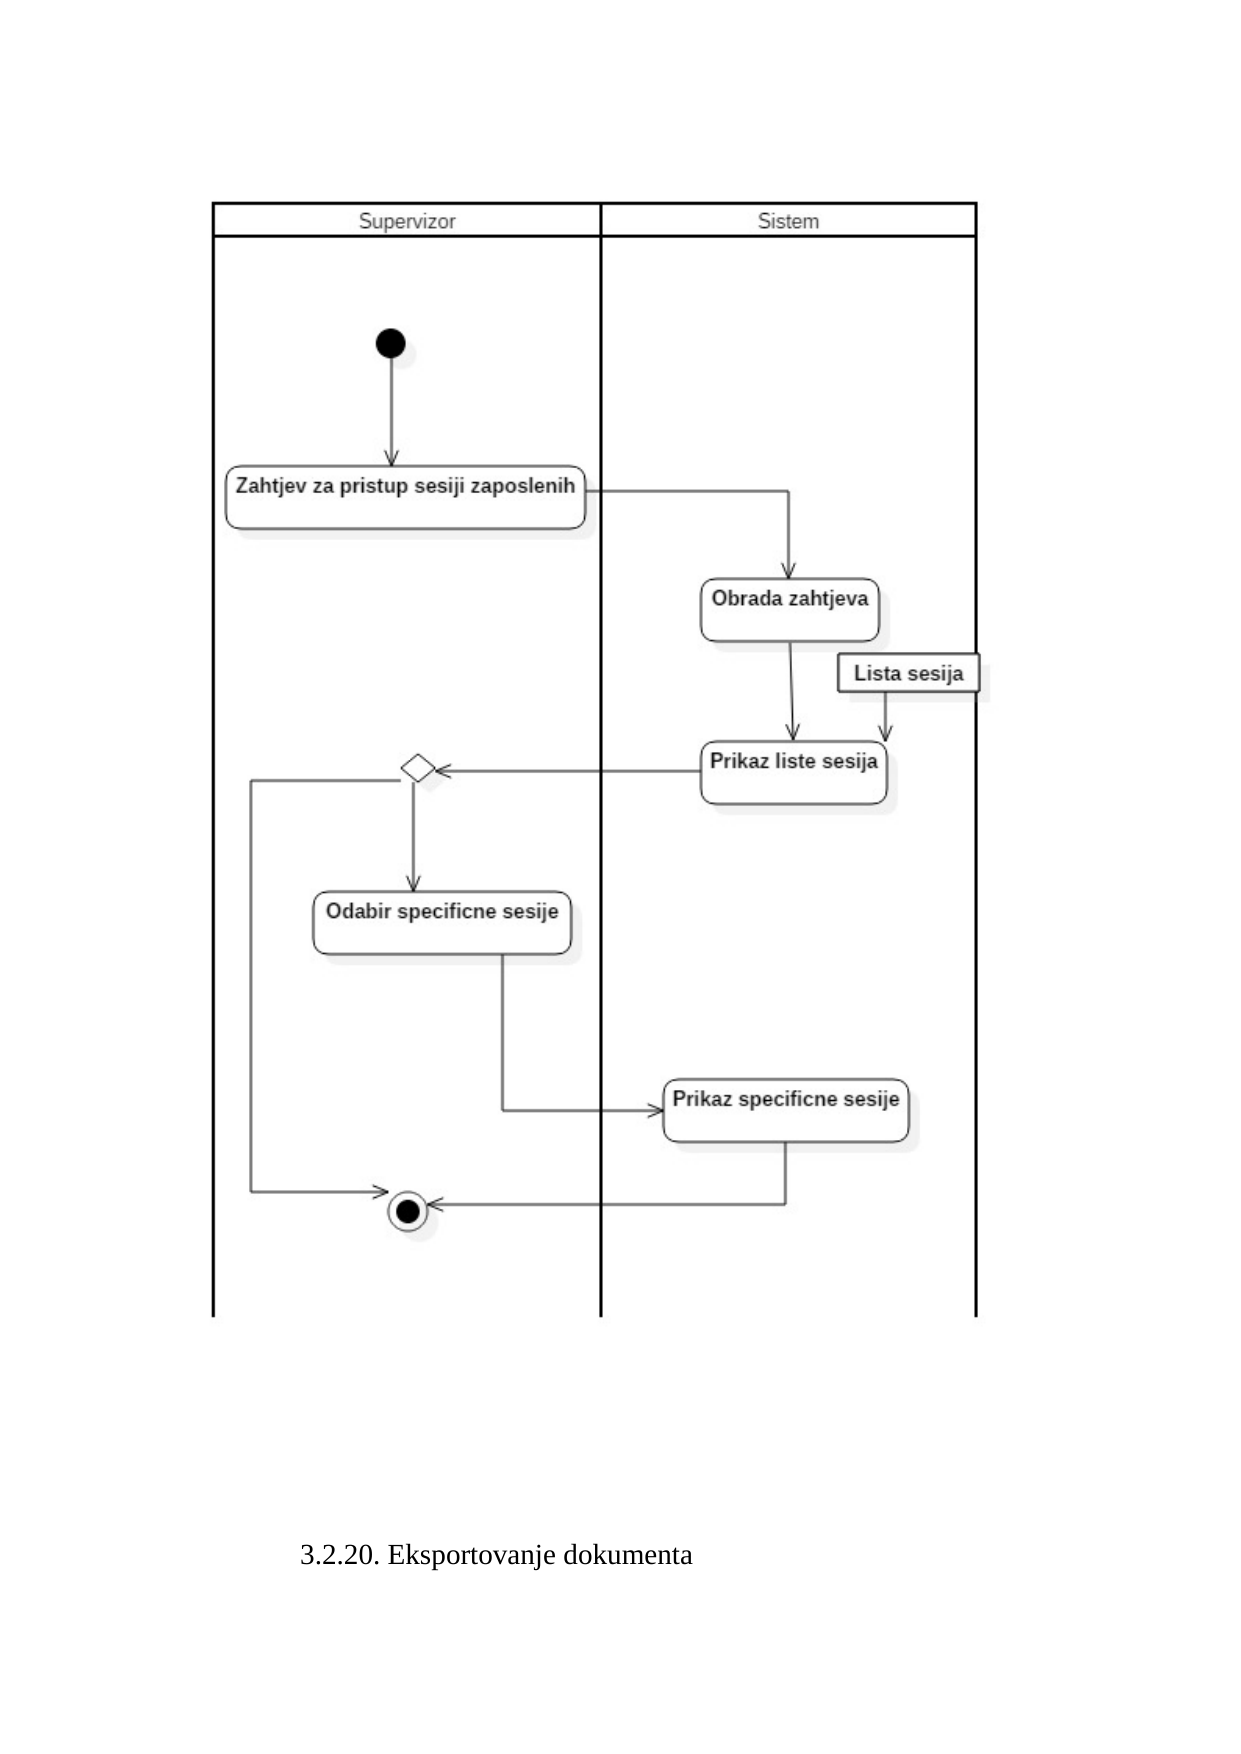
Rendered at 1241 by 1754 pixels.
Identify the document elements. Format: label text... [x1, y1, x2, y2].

picture [198, 188, 1042, 1380]
list 3.2.20. Eksportovanje dokumenta [300, 1537, 1090, 1571]
